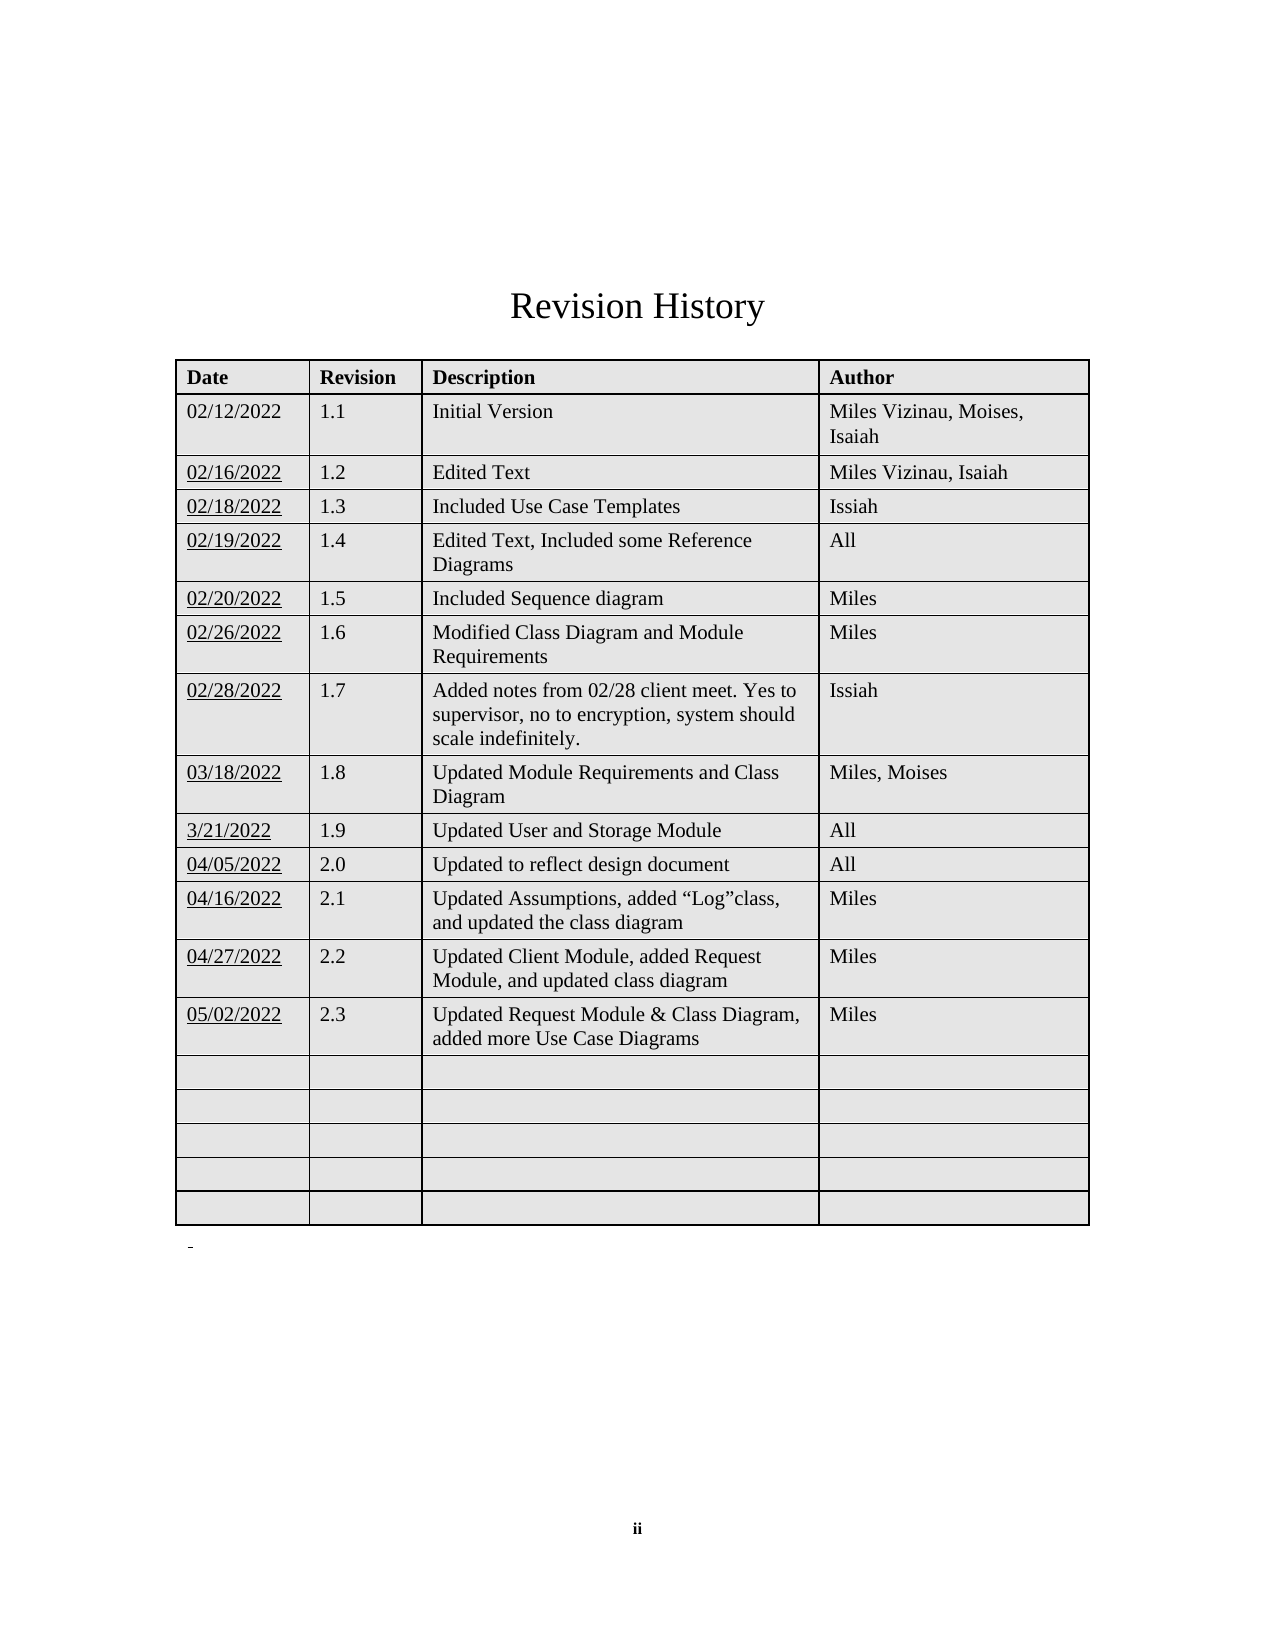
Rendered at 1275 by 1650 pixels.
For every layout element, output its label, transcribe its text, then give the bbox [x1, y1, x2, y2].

table_cell Included Sequence diagram [423, 582, 818, 614]
table_cell Updated Module Requirements and Class Diagram [423, 756, 818, 813]
table_cell Updated Assumptions, added “Log”class, and updated the class diagram [423, 882, 818, 938]
table_cell 1.3 [310, 490, 421, 522]
table_cell [310, 1158, 421, 1190]
table_cell Miles [820, 882, 1088, 938]
table_cell [310, 1090, 421, 1122]
table_cell 04/05/2022 [177, 848, 309, 881]
table_cell Updated to reflect design document [423, 848, 818, 881]
table_cell 1.2 [310, 456, 421, 488]
table_cell 02/28/2022 [177, 674, 309, 754]
table_cell Updated Request Module & Class Diagram, added more Use Case Diagrams [423, 998, 818, 1054]
table_cell 2.2 [310, 940, 421, 997]
table_cell Miles, Moises [820, 756, 1088, 813]
table_cell Miles Vizinau, Isaiah [820, 456, 1088, 488]
table_cell All [820, 524, 1088, 581]
table_cell [177, 1090, 309, 1122]
table_cell [177, 1158, 309, 1190]
table_cell [423, 1158, 818, 1190]
table_cell Updated User and Storage Module [423, 814, 818, 847]
table_cell [423, 1192, 818, 1224]
table_cell [423, 1124, 818, 1156]
table_cell Updated Client Module, added Request Module, and updated class diagram [423, 940, 818, 997]
table_cell Added notes from 02/28 client meet. Yes to supervisor, no to encryption, system should scale indefinitely. [423, 674, 818, 754]
table_cell 1.5 [310, 582, 421, 614]
table_cell [310, 1124, 421, 1156]
table_cell Initial Version [423, 395, 818, 454]
text Revision History [187, 283, 1087, 326]
table_header Date [177, 361, 309, 393]
table_cell Miles [820, 998, 1088, 1054]
table_cell 2.1 [310, 882, 421, 938]
table_cell 2.3 [310, 998, 421, 1054]
table_cell 03/18/2022 [177, 756, 309, 813]
table_cell Miles [820, 616, 1088, 672]
table_cell 02/19/2022 [177, 524, 309, 581]
table_cell 1.9 [310, 814, 421, 847]
table_cell [177, 1192, 309, 1224]
table_cell [310, 1056, 421, 1088]
table_cell 04/16/2022 [177, 882, 309, 938]
table_cell 02/18/2022 [177, 490, 309, 522]
table_cell [820, 1090, 1088, 1122]
table_cell All [820, 814, 1088, 847]
table_cell 02/26/2022 [177, 616, 309, 672]
table_cell 04/27/2022 [177, 940, 309, 997]
table_cell [820, 1124, 1088, 1156]
table_cell [820, 1192, 1088, 1224]
table_cell All [820, 848, 1088, 881]
table_cell [423, 1090, 818, 1122]
table_cell [177, 1124, 309, 1156]
table_cell 2.0 [310, 848, 421, 881]
table_cell Edited Text [423, 456, 818, 488]
table_cell Issiah [820, 490, 1088, 522]
table_cell [423, 1056, 818, 1088]
table_cell Miles Vizinau, Moises, Isaiah [820, 395, 1088, 454]
table_header Author [820, 361, 1088, 393]
table_cell 1.1 [310, 395, 421, 454]
table_cell [177, 1056, 309, 1088]
table_cell 1.4 [310, 524, 421, 581]
table_cell Modified Class Diagram and Module Requirements [423, 616, 818, 672]
table_cell 02/16/2022 [177, 456, 309, 488]
table_cell [820, 1158, 1088, 1190]
table_cell Edited Text, Included some Reference Diagrams [423, 524, 818, 581]
table_cell 1.7 [310, 674, 421, 754]
table_cell 05/02/2022 [177, 998, 309, 1054]
table_cell 1.8 [310, 756, 421, 813]
table_cell Included Use Case Templates [423, 490, 818, 522]
table_cell [310, 1192, 421, 1224]
table_cell 02/12/2022 [177, 395, 309, 454]
table_cell 1.6 [310, 616, 421, 672]
table_header Revision [310, 361, 421, 393]
table_cell 02/20/2022 [177, 582, 309, 614]
table_header Description [423, 361, 818, 393]
table_cell Issiah [820, 674, 1088, 754]
table_cell Miles [820, 940, 1088, 997]
table_cell 3/21/2022 [177, 814, 309, 847]
table_cell [820, 1056, 1088, 1088]
table_cell Miles [820, 582, 1088, 614]
